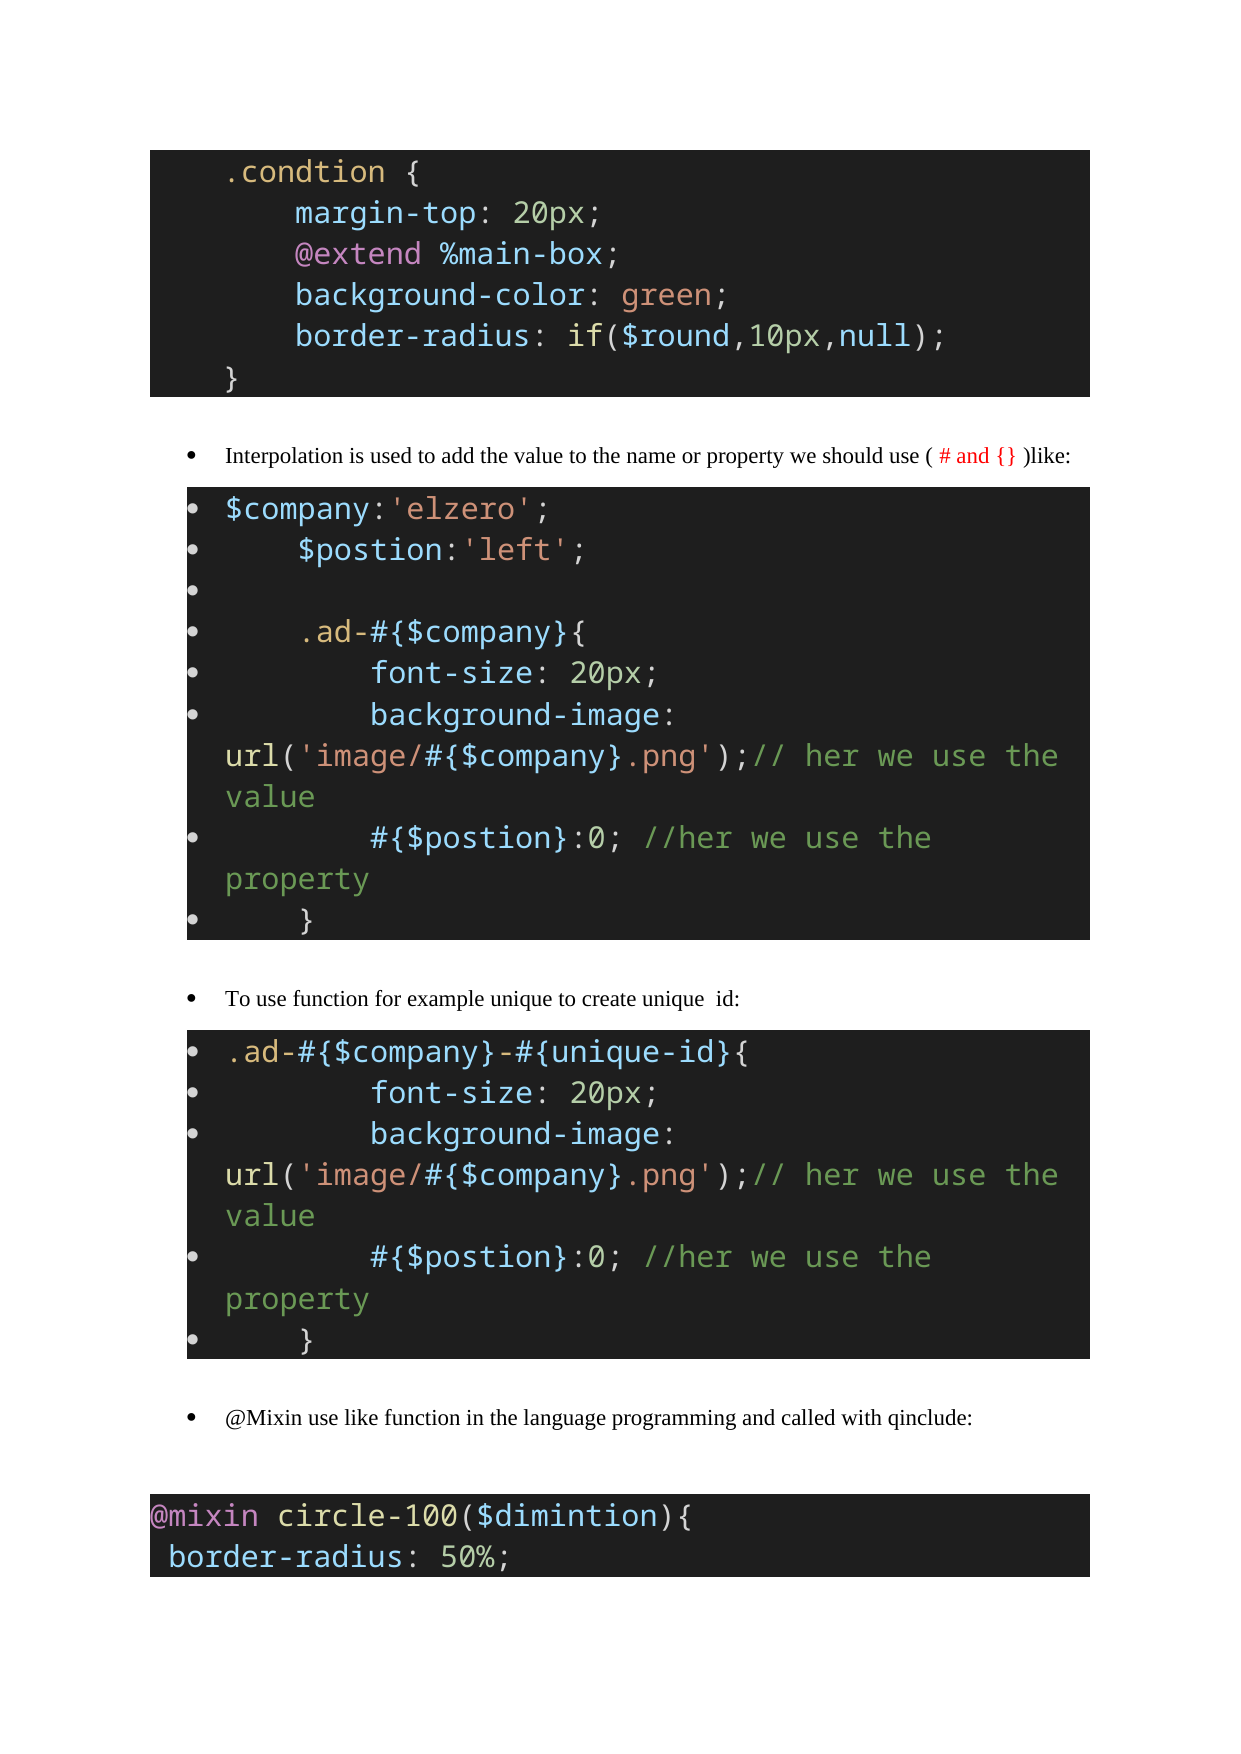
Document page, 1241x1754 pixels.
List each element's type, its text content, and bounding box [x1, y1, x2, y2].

text @extend %main-box; [150, 232, 1090, 273]
list background-image: url('image/#{$company}.png');// her we use the value [187, 693, 1090, 816]
list Interpolation is used to add the value to the name or property we should use ( # and {} )like: [187, 442, 1090, 468]
text border-radius: if($round,10px,null); [150, 314, 1090, 356]
list } [187, 898, 1090, 940]
list #{$postion}:0; //her we use the property [187, 816, 1090, 898]
list To use function for example unique to create unique id: [187, 985, 1090, 1011]
list font-size: 20px; [187, 1071, 1090, 1112]
text @mixin circle-100($dimintion){ [150, 1494, 1090, 1536]
text border-radius: 50%; [150, 1536, 1090, 1577]
text } [150, 356, 1090, 397]
list #{$postion}:0; //her we use the property [187, 1236, 1090, 1318]
list .ad-#{$company}{ [187, 611, 1090, 652]
list background-image: url('image/#{$company}.png');// her we use the value [187, 1112, 1090, 1236]
list $company:'elzero'; [187, 487, 1090, 528]
list $postion:'left'; [187, 528, 1090, 569]
list font-size: 20px; [187, 652, 1090, 693]
list .ad-#{$company}-#{unique-id}{ [187, 1030, 1090, 1071]
text .condtion { [150, 150, 1090, 191]
text background-color: green; [150, 273, 1090, 314]
list @Mixin use like function in the language programming and called with qinclude: [187, 1404, 1090, 1431]
text margin-top: 20px; [150, 191, 1090, 232]
list } [187, 1318, 1090, 1359]
